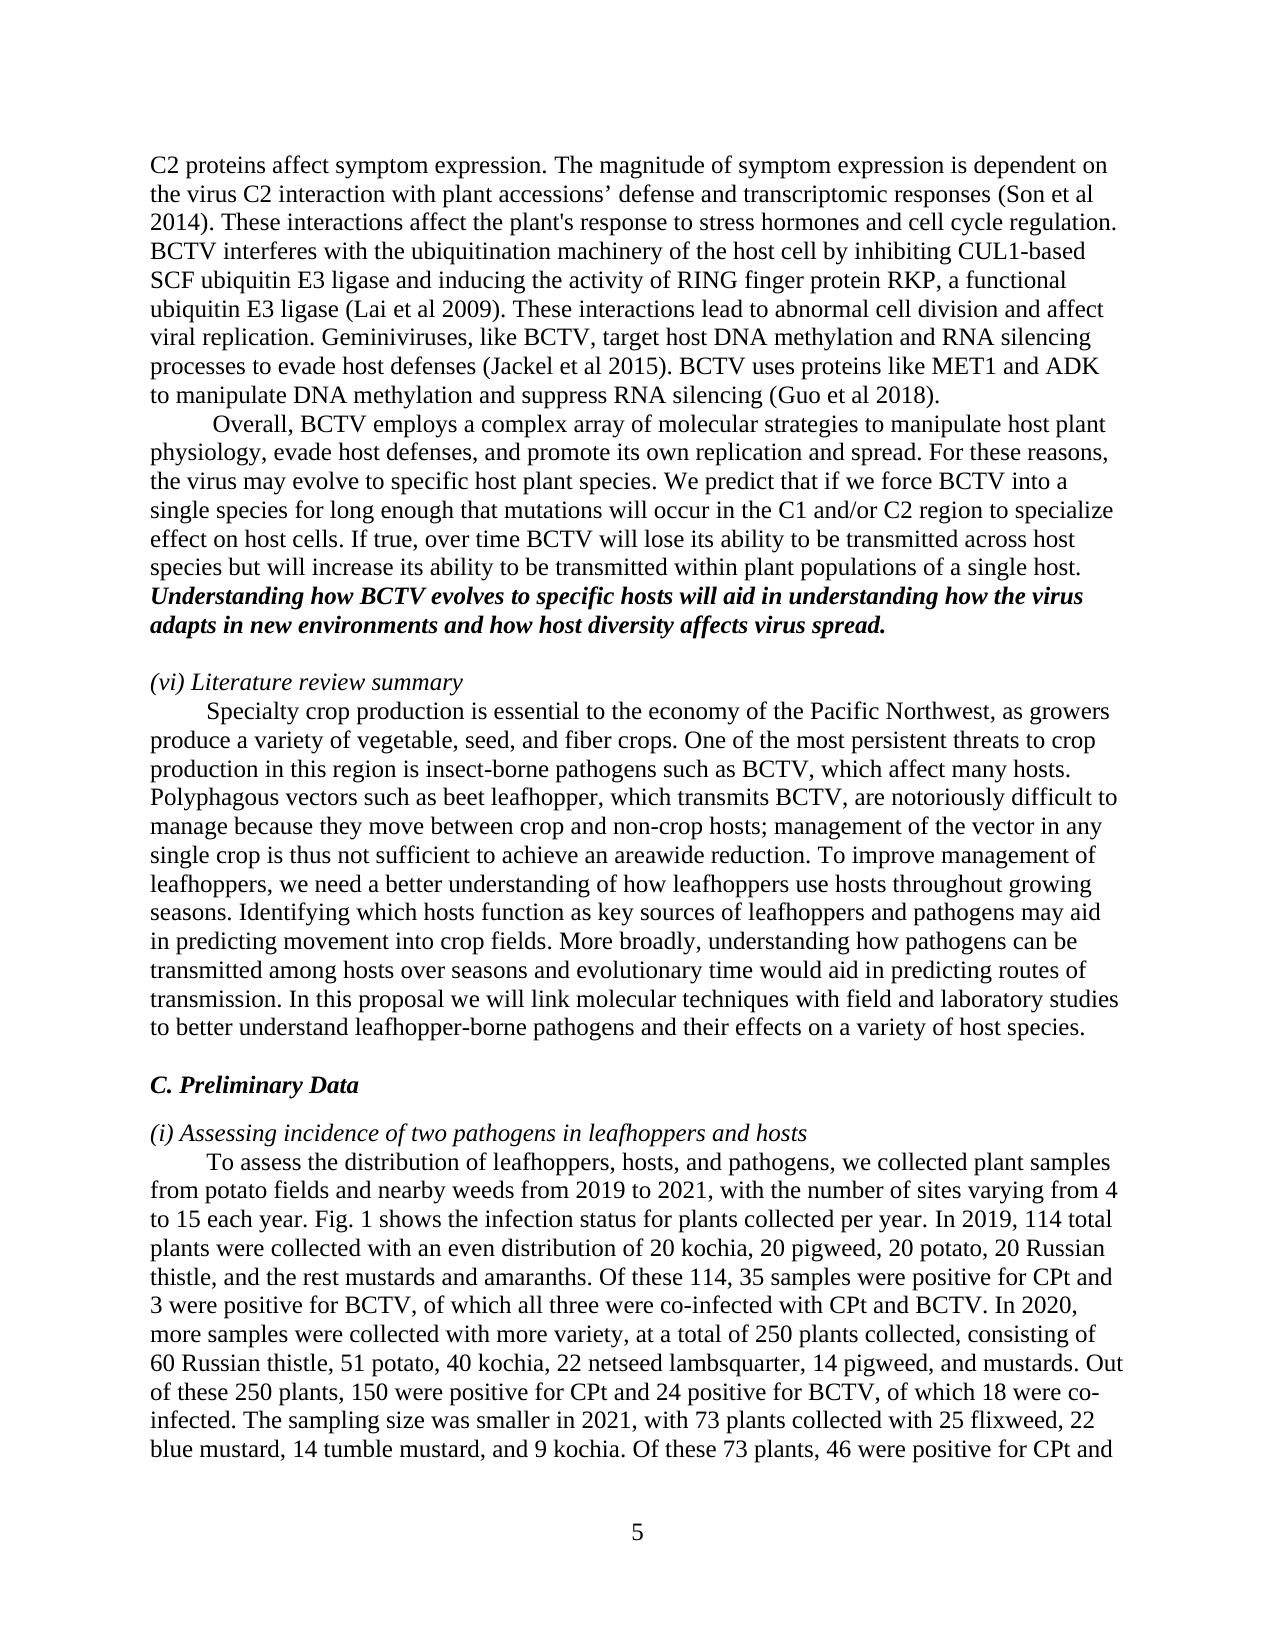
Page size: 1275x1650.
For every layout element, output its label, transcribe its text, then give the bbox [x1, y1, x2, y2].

text (vi) Literature review summary [150, 667, 1125, 696]
text Overall, BCTV employs a complex array of molecular strategies to manipulate host plant physiology, evade host defenses, and promote its own replication and spread. For these reasons, the virus may evolve to specific host plant species. We predict that if we force BCTV into a single species for long enough that mutations will occur in the C1 and/or C2 region to specialize effect on host cells. If true, over time BCTV will lose its ability to be transmitted across host species but will increase its ability to be transmitted within plant populations of a single host. Understanding how BCTV evolves to specific hosts will aid in understanding how the virus adapts in new environments and how host diversity affects virus spread. [150, 409, 1125, 639]
text C. Preliminary Data [150, 1070, 1125, 1099]
text Specialty crop production is essential to the economy of the Pacific Northwest, as growers produce a variety of vegetable, seed, and fiber crops. One of the most persistent threats to crop production in this region is insect-borne pathogens such as BCTV, which affect many hosts. Polyphagous vectors such as beet leafhopper, which transmits BCTV, are notoriously difficult to manage because they move between crop and non-crop hosts; management of the vector in any single crop is thus not sufficient to achieve an areawide reduction. To improve management of leafhoppers, we need a better understanding of how leafhoppers use hosts throughout growing seasons. Identifying which hosts function as key sources of leafhoppers and pathogens may aid in predicting movement into crop fields. More broadly, understanding how pathogens can be transmitted among hosts over seasons and evolutionary time would aid in predicting routes of transmission. In this proposal we will link molecular techniques with field and laboratory studies to better understand leafhopper-borne pathogens and their effects on a variety of host species. [150, 696, 1125, 1041]
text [150, 150, 1125, 409]
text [150, 1147, 1125, 1463]
text (i) Assessing incidence of two pathogens in leafhoppers and hosts [150, 1118, 1125, 1147]
